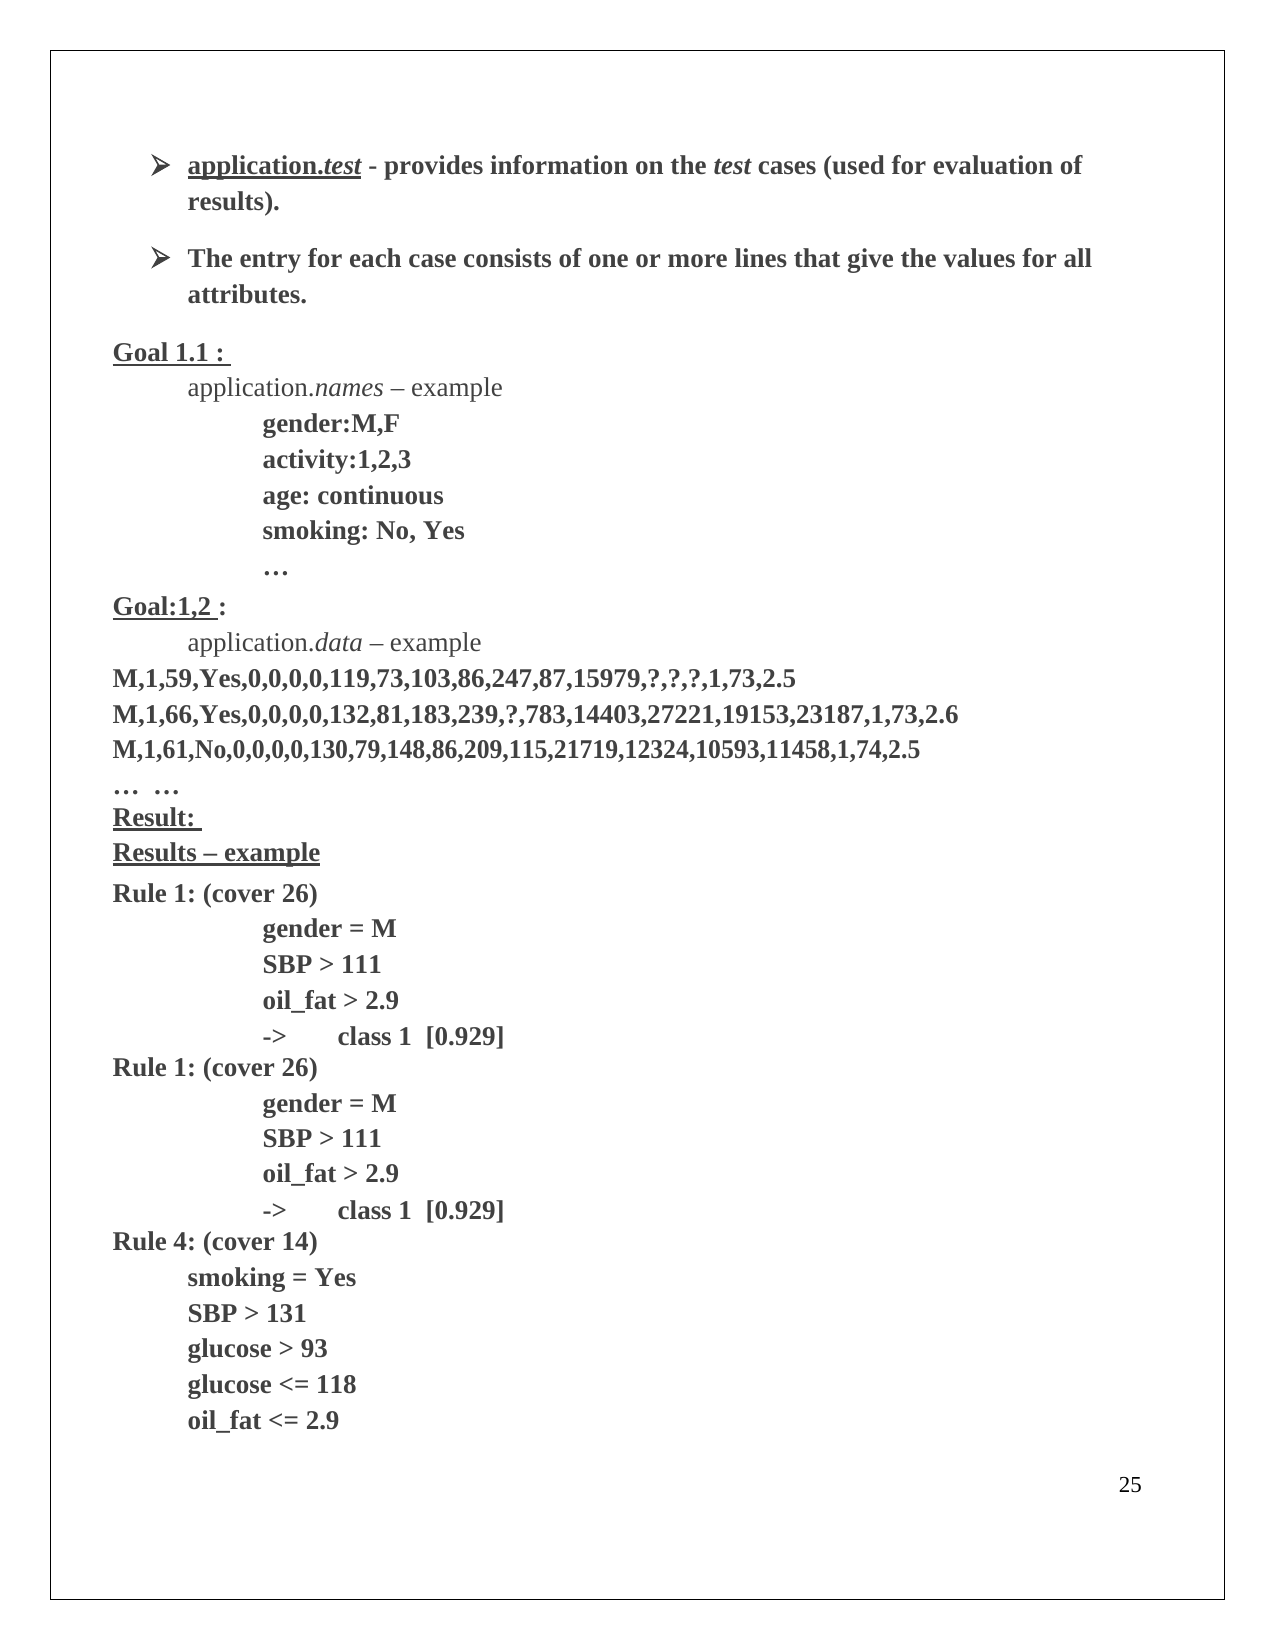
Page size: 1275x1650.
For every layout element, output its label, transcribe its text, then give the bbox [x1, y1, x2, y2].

text M,1,66,Yes,0,0,0,0,132,81,183,239,?,783,14403,27221,19153,23187,1,73,2.6 M,1,61,No,0,0,0,0,130,79,148,86,209,115,21719,12324,10593,11458,1,74,2.5 [112, 698, 1175, 765]
subtitle M,1,59,Yes,0,0,0,0,119,73,103,86,247,87,15979,?,?,?,1,73,2.5 [112, 662, 1175, 693]
text … … [112, 769, 1175, 801]
text Rule 1: (cover 26) [112, 1051, 1175, 1082]
text Rule 1: (cover 26) [112, 877, 1175, 908]
text application.names – example gender:M,F activity:1,2,3 [187, 372, 505, 474]
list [150, 242, 1153, 309]
text Result: [112, 801, 1175, 832]
list application.test - provides information on the test cases (used for evaluation of results). [150, 149, 1153, 216]
text Goal 1.1 : [112, 337, 1175, 368]
text smoking = Yes SBP > 131 [187, 1261, 359, 1328]
text gender = M SBP > 111 [262, 1087, 399, 1153]
text glucose > 93 [187, 1333, 1175, 1364]
text Results – example [112, 836, 1175, 867]
text glucose <= 118 [187, 1368, 1175, 1400]
text -> class 1 [0.929] [262, 1194, 1175, 1225]
text Rule 4: (cover 14) [112, 1225, 1175, 1256]
text oil_fat > 2.9 [262, 984, 1175, 1015]
text -> class 1 [0.929] [262, 1020, 1175, 1051]
text gender = M SBP > 111 [262, 912, 399, 979]
text oil_fat > 2.9 [262, 1158, 1175, 1189]
subtitle age: continuous smoking: No, Yes [262, 479, 467, 546]
text oil_fat <= 2.9 [187, 1404, 1175, 1436]
text application.data – example [187, 626, 1175, 657]
text … [262, 550, 1175, 581]
text Goal:1,2 : [112, 590, 1175, 622]
